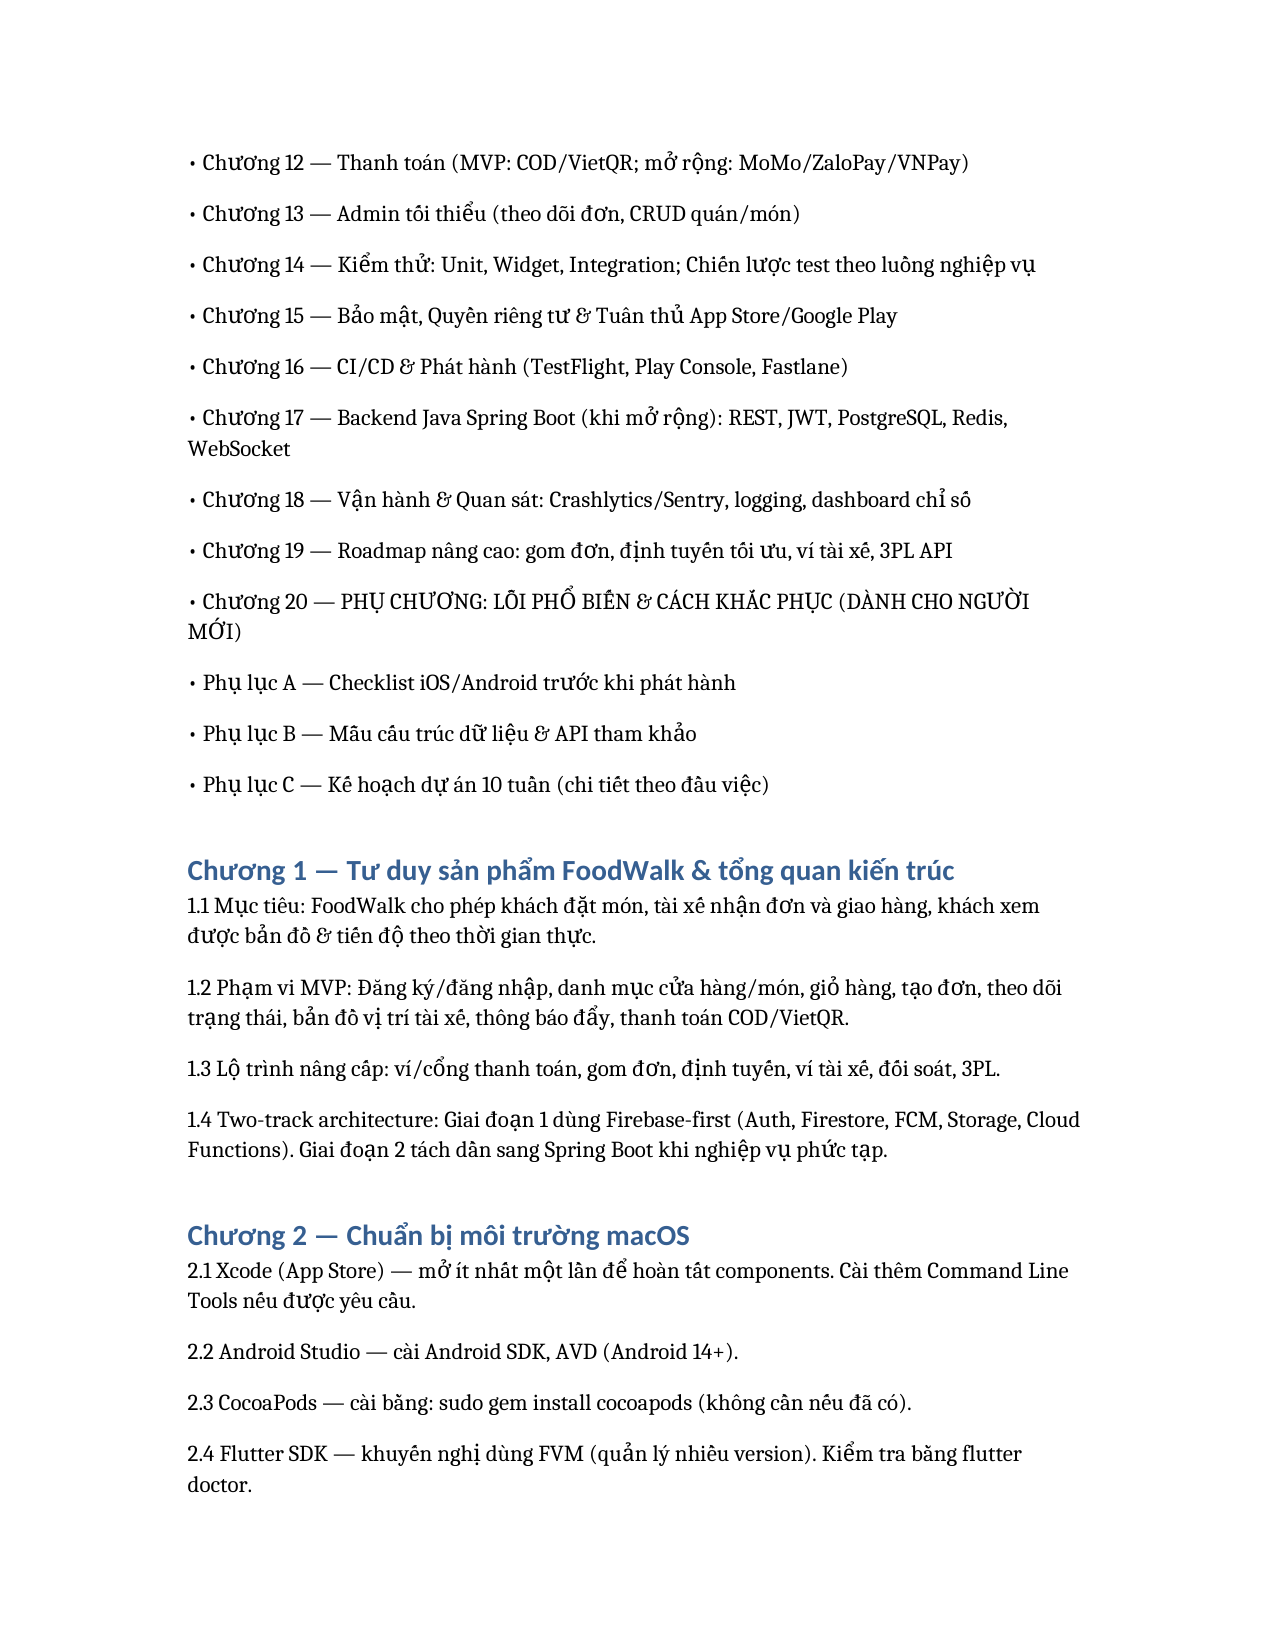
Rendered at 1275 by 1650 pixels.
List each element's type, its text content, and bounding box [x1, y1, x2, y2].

text 1.3 Lộ trình nâng cấp: ví/cổng thanh toán, gom đơn, định tuyến, ví tài xế, đối soát, 3PL. [187, 1056, 1087, 1082]
text • Chương 13 — Admin tối thiểu (theo dõi đơn, CRUD quán/món) [187, 201, 1087, 227]
text • Chương 16 — CI/CD & Phát hành (TestFlight, Play Console, Fastlane) [187, 354, 1087, 381]
text 1.2 Phạm vi MVP: Đăng ký/đăng nhập, danh mục cửa hàng/món, giỏ hàng, tạo đơn, theo dõi trạng thái, bản đồ vị trí tài xế, thông báo đẩy, thanh toán COD/VietQR. [187, 974, 1087, 1031]
text • Chương 15 — Bảo mật, Quyền riêng tư & Tuân thủ App Store/Google Play [187, 303, 1087, 329]
text • Chương 18 — Vận hành & Quan sát: Crashlytics/Sentry, logging, dashboard chỉ số [187, 486, 1087, 513]
text • Chương 17 — Backend Java Spring Boot (khi mở rộng): REST, JWT, PostgreSQL, Redis, WebSocket [187, 405, 1087, 462]
text 1.4 Two-track architecture: Giai đoạn 1 dùng Firebase-first (Auth, Firestore, FCM, Storage, Cloud Functions). Giai đoạn 2 tách dần sang Spring Boot khi nghiệp vụ phức tạp. [187, 1107, 1087, 1163]
text 2.1 Xcode (App Store) — mở ít nhất một lần để hoàn tất components. Cài thêm Command Line Tools nếu được yêu cầu. [187, 1258, 1087, 1314]
text • Phụ lục A — Checklist iOS/Android trước khi phát hành [187, 670, 1087, 696]
text • Chương 19 — Roadmap nâng cao: gom đơn, định tuyến tối ưu, ví tài xế, 3PL API [187, 537, 1087, 564]
text • Chương 14 — Kiểm thử: Unit, Widget, Integration; Chiến lược test theo luồng nghiệp vụ [187, 252, 1087, 278]
text • Chương 20 — PHỤ CHƯƠNG: LỖI PHỔ BIẾN & CÁCH KHẮC PHỤC (DÀNH CHO NGƯỜI MỚI) [187, 588, 1087, 645]
text 1.1 Mục tiêu: FoodWalk cho phép khách đặt món, tài xế nhận đơn và giao hàng, khách xem được bản đồ & tiến độ theo thời gian thực. [187, 893, 1087, 949]
subtitle Chương 2 — Chuẩn bị môi trường macOS [187, 1217, 1087, 1253]
text 2.3 CocoaPods — cài bằng: sudo gem install cocoapods (không cần nếu đã có). [187, 1390, 1087, 1417]
text 2.2 Android Studio — cài Android SDK, AVD (Android 14+). [187, 1339, 1087, 1366]
text • Chương 12 — Thanh toán (MVP: COD/VietQR; mở rộng: MoMo/ZaloPay/VNPay) [187, 150, 1087, 176]
subtitle Chương 1 — Tư duy sản phẩm FoodWalk & tổng quan kiến trúc [187, 852, 1087, 888]
text 2.4 Flutter SDK — khuyến nghị dùng FVM (quản lý nhiều version). Kiểm tra bằng flutter doctor. [187, 1441, 1087, 1498]
text • Phụ lục C — Kế hoạch dự án 10 tuần (chi tiết theo đầu việc) [187, 772, 1087, 798]
text • Phụ lục B — Mẫu cấu trúc dữ liệu & API tham khảo [187, 721, 1087, 747]
